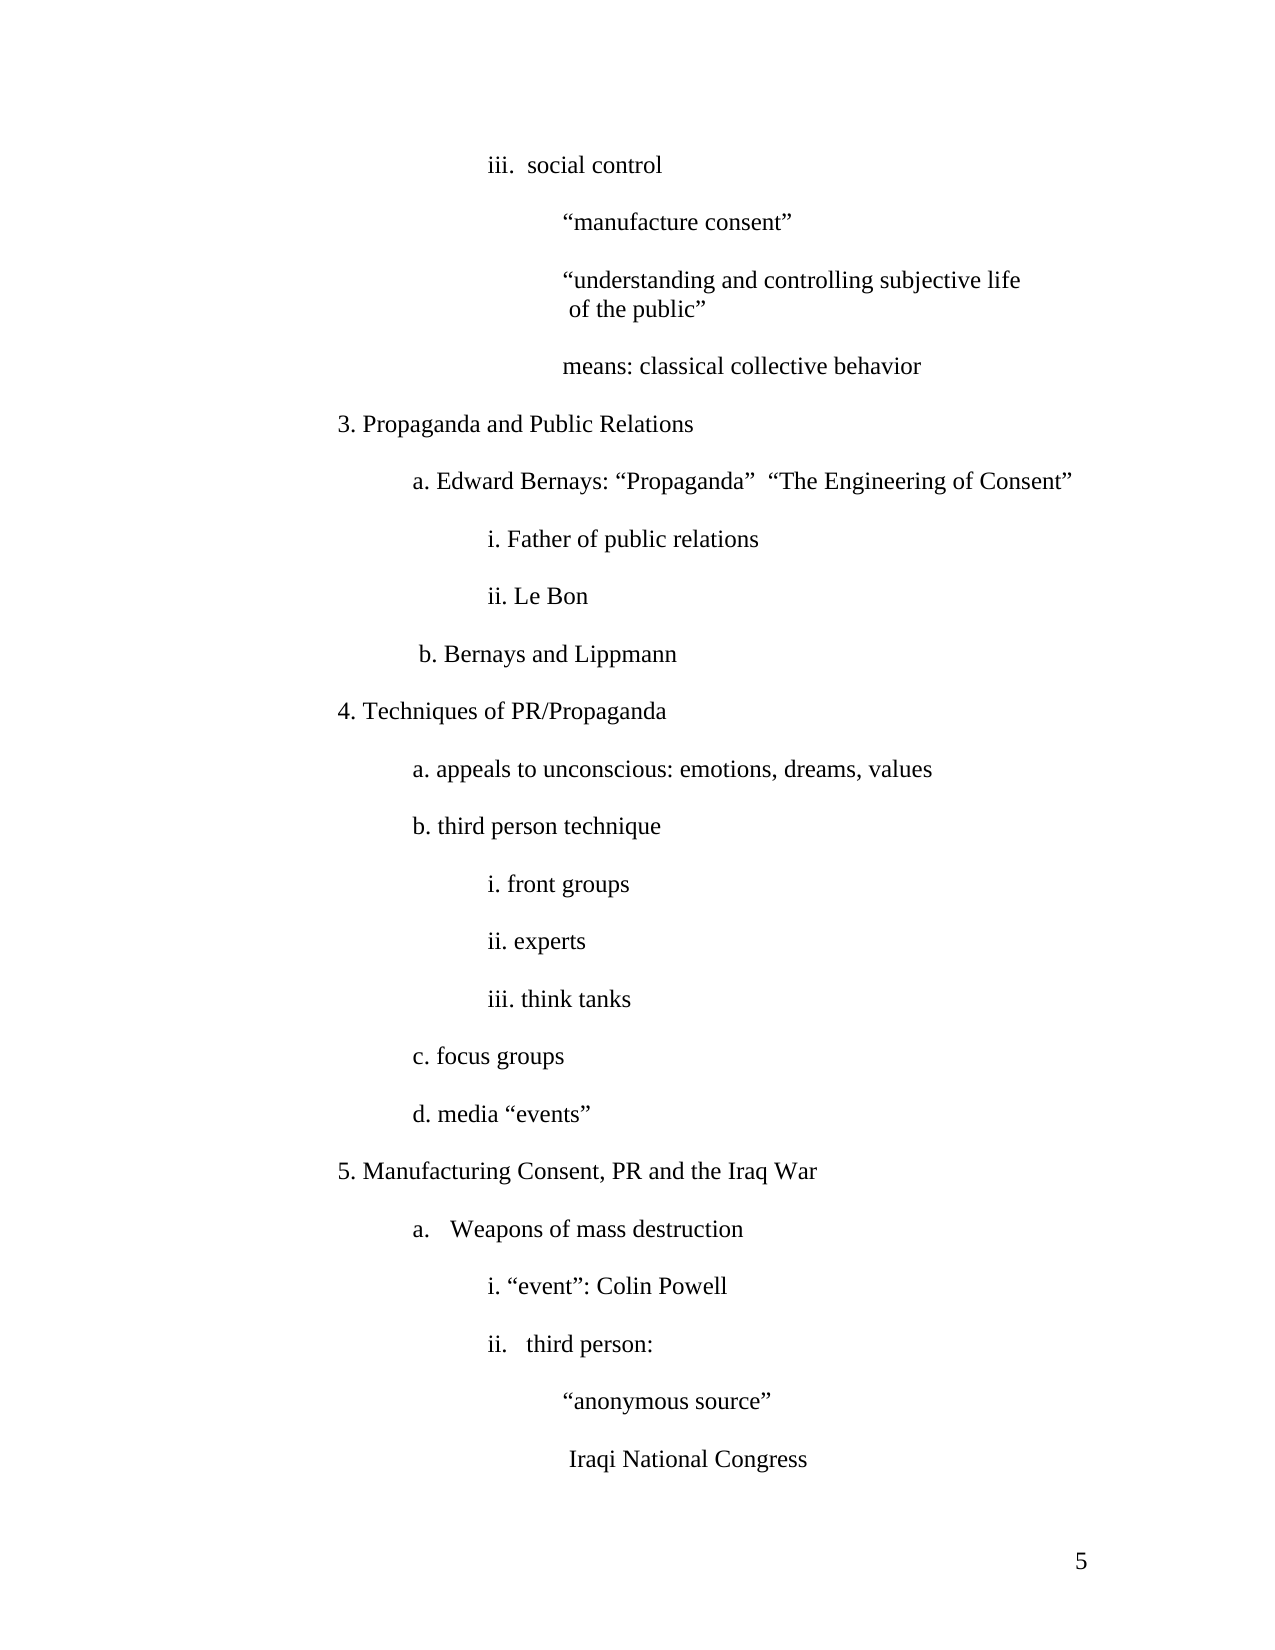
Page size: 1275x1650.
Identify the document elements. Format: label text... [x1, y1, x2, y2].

text means: classical collective behavior [187, 351, 1087, 380]
text 3. Propaganda and Public Relations [187, 409, 1087, 437]
text i. front groups [412, 869, 1087, 897]
text d. media “events” [187, 1099, 1087, 1127]
text 5. Manufacturing Consent, PR and the Iraq War [337, 1156, 1087, 1185]
text Iraqi National Congress [450, 1444, 1087, 1472]
text a. appeals to unconscious: emotions, dreams, values [187, 754, 1087, 782]
text “manufacture consent” [525, 207, 1087, 236]
text iii. social control [450, 150, 1087, 179]
text “understanding and controlling subjective life [487, 265, 1087, 294]
text iii. think tanks [412, 984, 1087, 1012]
text of the public” [187, 294, 1087, 322]
text 4. Techniques of PR/Propaganda [187, 696, 1087, 725]
text b. third person technique [187, 811, 1087, 840]
text ii. third person: [450, 1329, 1087, 1357]
text b. Bernays and Lippmann [187, 639, 1087, 667]
text c. focus groups [337, 1041, 1087, 1070]
text ii. experts [412, 926, 1087, 955]
text ii. Le Bon [187, 581, 1087, 610]
text a. Edward Bernays: “Propaganda” “The Engineering of Consent” [187, 466, 1087, 495]
text i. “event”: Colin Powell [487, 1271, 1087, 1300]
list Weapons of mass destruction [412, 1214, 1087, 1242]
text i. Father of public relations [187, 524, 1087, 552]
text “anonymous source” [450, 1386, 1087, 1415]
